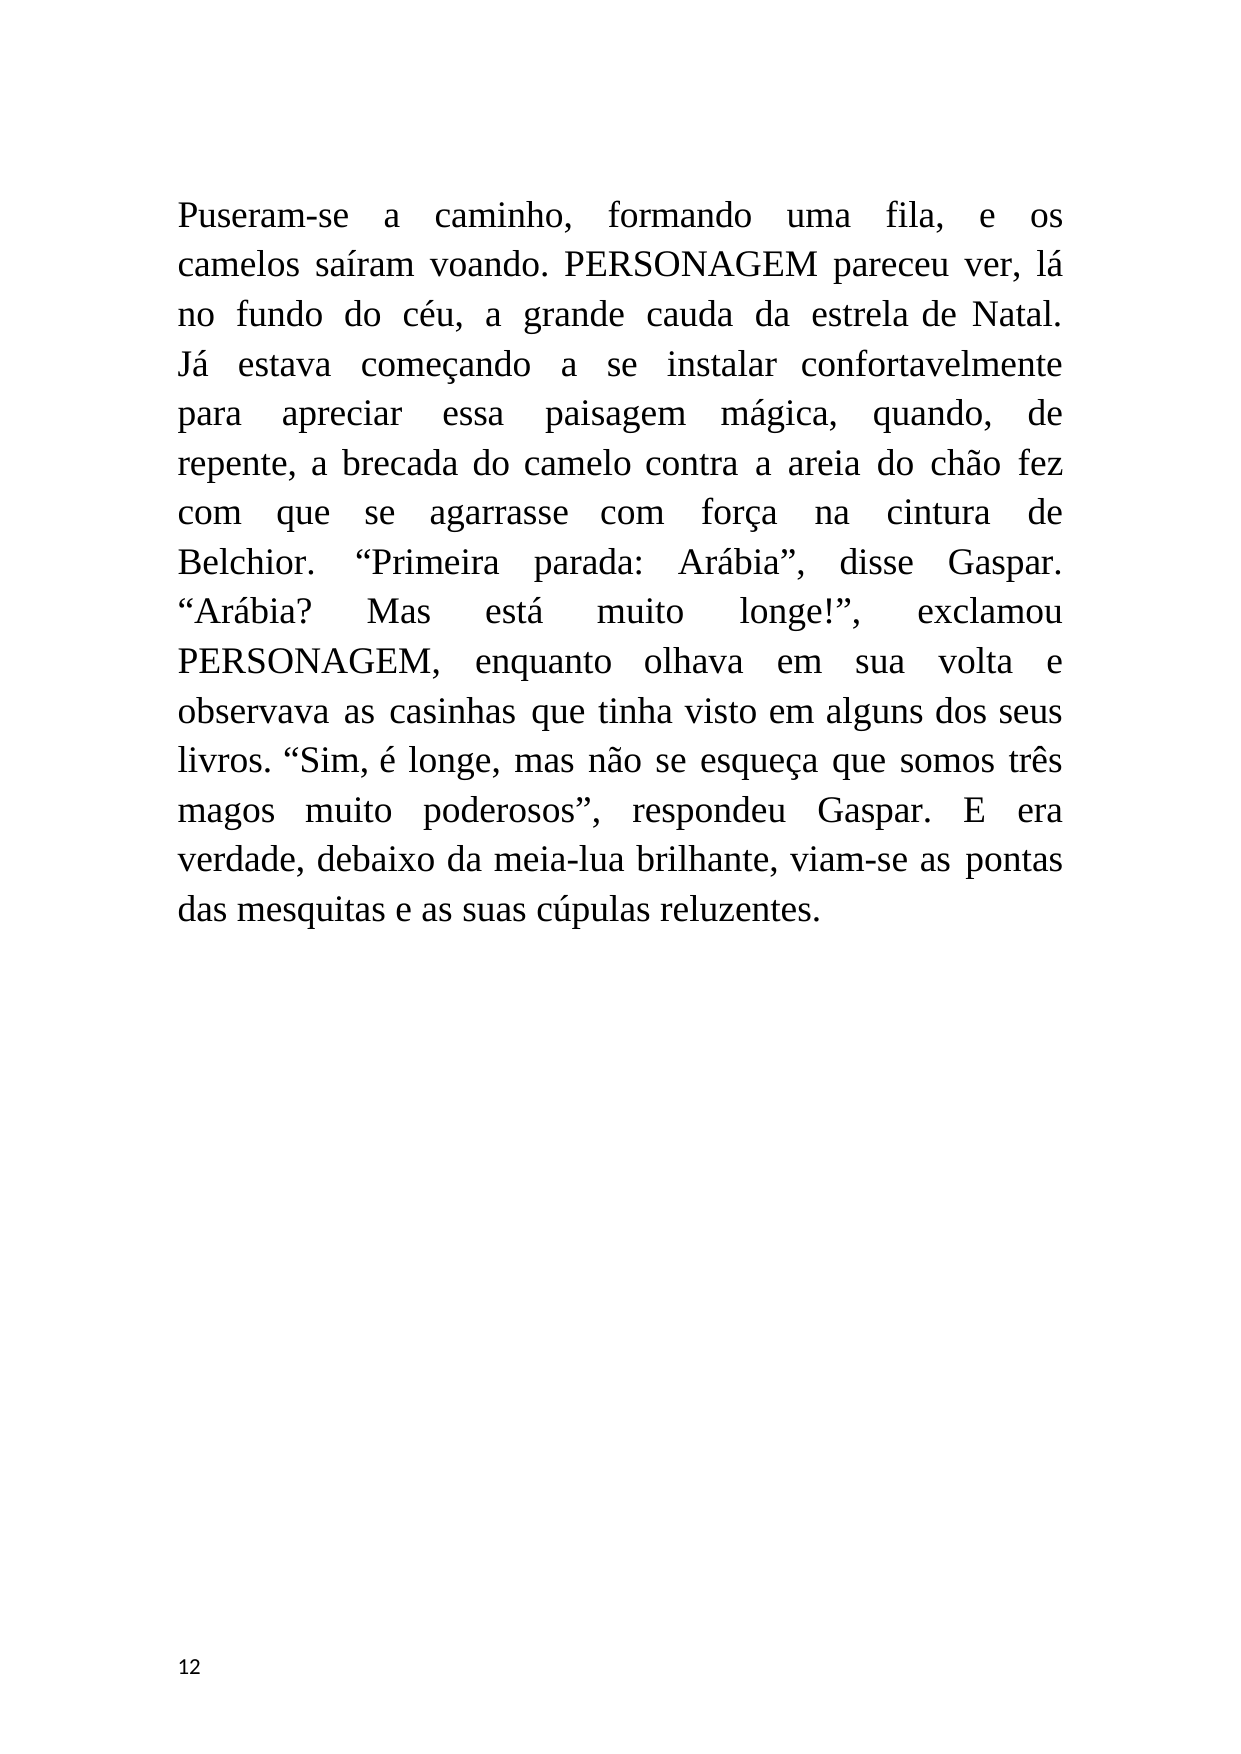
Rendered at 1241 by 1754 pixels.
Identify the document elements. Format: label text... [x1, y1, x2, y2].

text Puseram-se a caminho, formando uma fila, e os camelos saíram voando. PERSONAGEM pareceu ver, lá no fundo do céu, a grande cauda da estrela de Natal. Já estava começando a se instalar confortavelmente para apreciar essa paisagem mágica, quando, de repente, a brecada do camelo contra a areia do chão fez com que se agarrasse com força na cintura de Belchior. “Primeira parada: Arábia”, disse Gaspar. “Arábia? Mas está muito longe!”, exclamou PERSONAGEM, enquanto olhava em sua volta e observava as casinhas que tinha visto em alguns dos seus livros. “Sim, é longe, mas não se esqueça que somos três magos muito poderosos”, respondeu Gaspar. E era verdade, debaixo da meia-lua brilhante, viam-se as pontas das mesquitas e as suas cúpulas reluzentes. [177, 192, 1063, 929]
